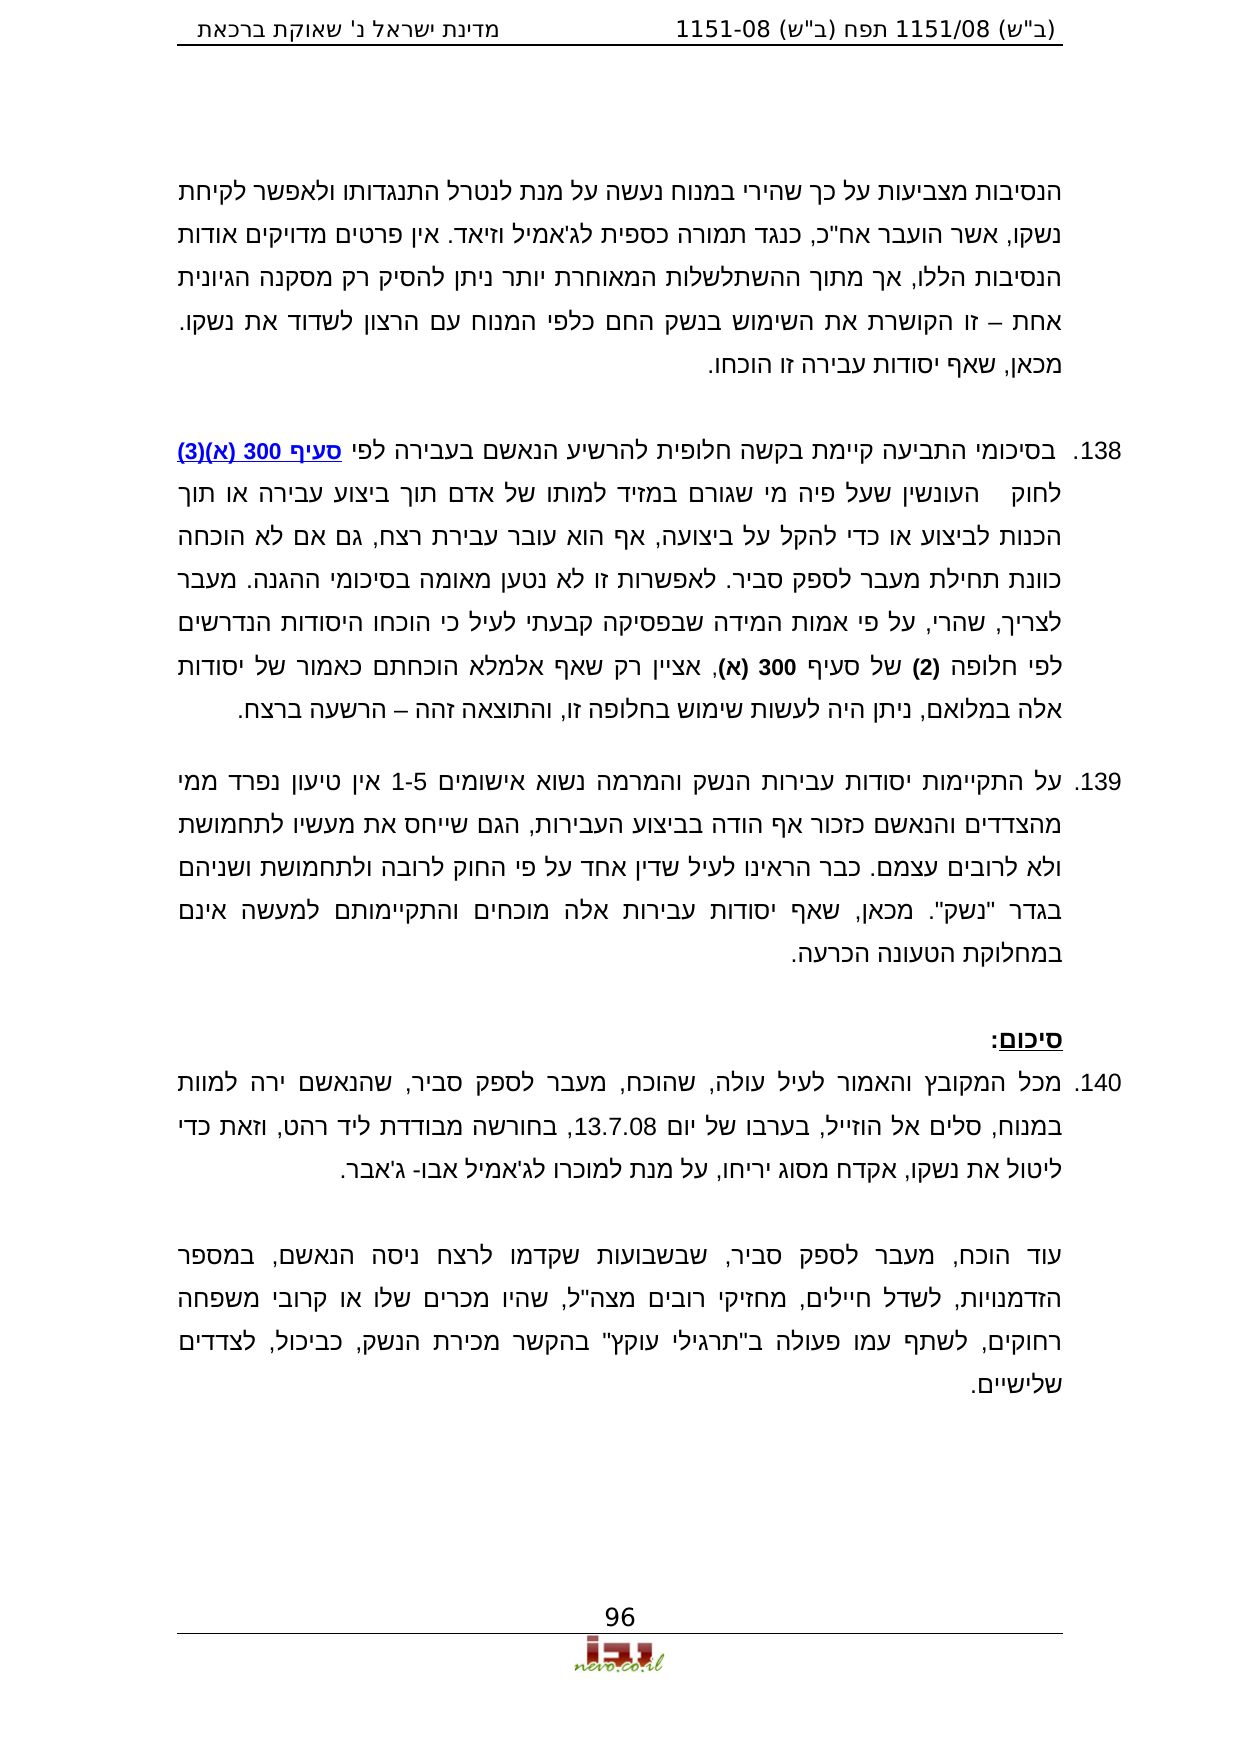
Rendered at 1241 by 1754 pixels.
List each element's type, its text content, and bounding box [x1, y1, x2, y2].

text 138. בסיכומי התביעה קיימת בקשה חלופית להרשיע הנאשם בעבירה לפי סעיף 300 (א)(3) לחוק העונשין שעל פיה מי שגורם במזיד למותו של אדם תוך ביצוע עבירה או תוך הכנות לביצוע או כדי להקל על ביצועה, אף הוא עובר עבירת רצח, גם אם לא הוכחה כוונת תחילת מעבר לספק סביר. לאפשרות זו לא נטען מאומה בסיכומי ההגנה. מעבר לצריך, שהרי, על פי אמות המידה שבפסיקה קבעתי לעיל כי הוכחו היסודות הנדרשים לפי חלופה (2) של סעיף 300 (א), אציין רק שאף אלמלא הוכחתם כאמור של יסודות אלה במלואם, ניתן היה לעשות שימוש בחלופה זו, והתוצאה זהה – הרשעה ברצח. [177, 436, 1122, 723]
text 139. על התקיימות יסודות עבירות הנשק והמרמה נשוא אישומים 1-5 אין טיעון נפרד ממי מהצדדים והנאשם כזכור אף הודה בביצוע העבירות, הגם שייחס את מעשיו לתחמושת ולא לרובים עצמם. כבר הראינו לעיל שדין אחד על פי החוק לרובה ולתחמושת ושניהם בגדר "נשק". מכאן, שאף יסודות עבירות אלה מוכחים והתקיימותם למעשה אינם במחלוקת הטעונה הכרעה. [177, 767, 1122, 968]
text עוד הוכח, מעבר לספק סביר, שבשבועות שקדמו לרצח ניסה הנאשם, במספר הזדמנויות, לשדל חיילים, מחזיקי רובים מצה"ל, שהיו מכרים שלו או קרובי משפחה רחוקים, לשתף עמו פעולה ב"תרגילי עוקץ" בהקשר מכירת הנשק, כביכול, לצדדים שלישיים. [177, 1241, 1063, 1399]
picture [574, 1635, 666, 1673]
text הנסיבות מצביעות על כך שהירי במנוח נעשה על מנת לנטרל התנגדותו ולאפשר לקיחת נשקו, אשר הועבר אח"כ, כנגד תמורה כספית לג'אמיל וזיאד. אין פרטים מדויקים אודות הנסיבות הללו, אך מתוך ההשתלשלות המאוחרת יותר ניתן להסיק רק מסקנה הגיונית אחת – זו הקושרת את השימוש בנשק החם כלפי המנוח עם הרצון לשדוד את נשקו. מכאן, שאף יסודות עבירה זו הוכחו. [177, 177, 1063, 378]
text סיכום: [177, 1025, 1063, 1054]
text 140. מכל המקובץ והאמור לעיל עולה, שהוכח, מעבר לספק סביר, שהנאשם ירה למוות במנוח, סלים אל הוזייל, בערבו של יום 13.7.08, בחורשה מבודדת ליד רהט, וזאת כדי ליטול את נשקו, אקדח מסוג יריחו, על מנת למוכרו לג'אמיל אבו- ג'אבר. [177, 1068, 1122, 1183]
